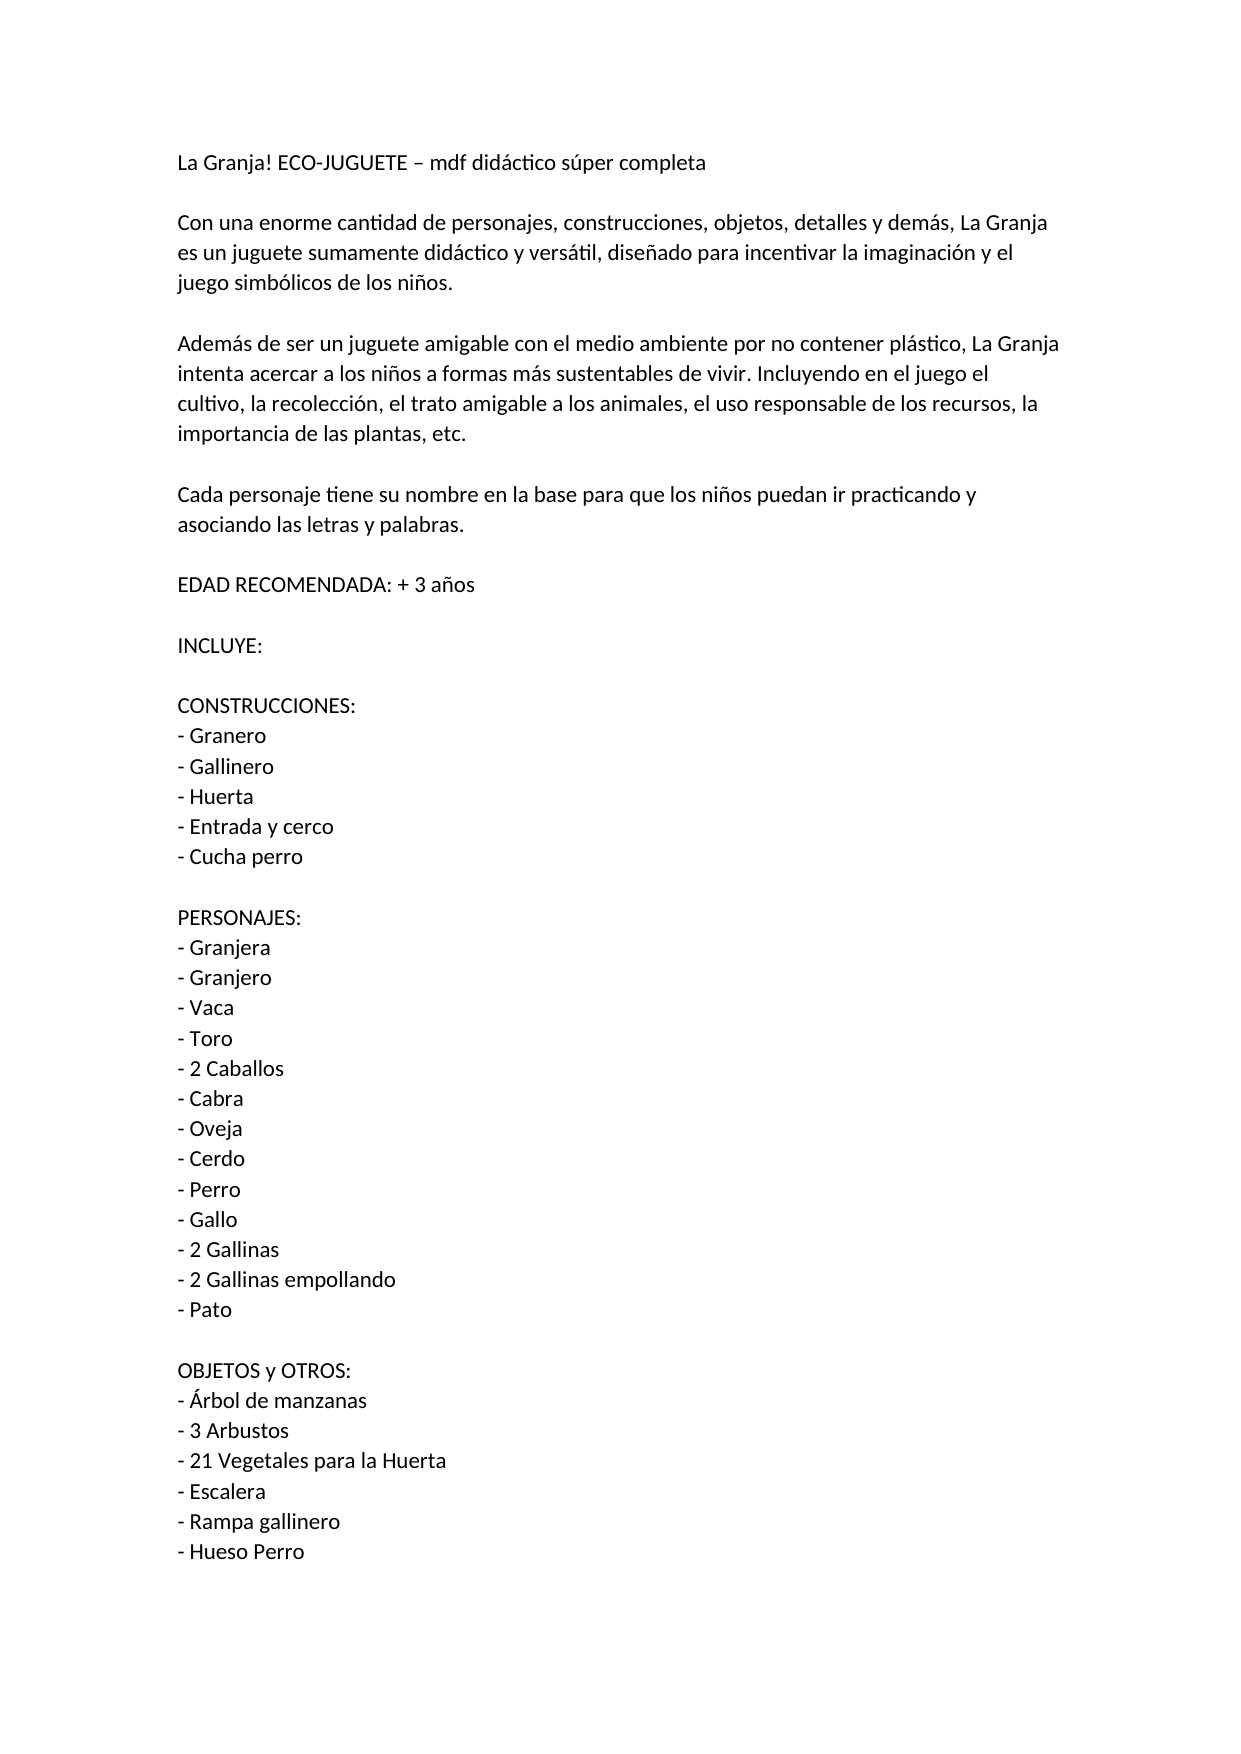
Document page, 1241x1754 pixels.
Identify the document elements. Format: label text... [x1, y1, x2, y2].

text - 2 Gallinas [177, 1235, 1063, 1263]
text CONSTRUCCIONES: [177, 691, 1063, 719]
text - Gallo [177, 1205, 1063, 1233]
text - 2 Gallinas empollando [177, 1265, 1063, 1293]
text - Perro [177, 1175, 1063, 1203]
text EDAD RECOMENDADA: + 3 años [177, 571, 1063, 598]
text OBJETOS y OTROS: [177, 1356, 1063, 1384]
text - Cerdo [177, 1144, 1063, 1172]
text - Toro [177, 1024, 1063, 1052]
text - Oveja [177, 1114, 1063, 1142]
text Además de ser un juguete amigable con el medio ambiente por no contener plástico, La Granja intenta acercar a los niños a formas más sustentables de vivir. Incluyendo en el juego el cultivo, la recolección, el trato amigable a los animales, el uso responsable de los recursos, la importancia de las plantas, etc. [177, 329, 1063, 447]
text - Entrada y cerco [177, 812, 1063, 840]
text - Árbol de manzanas [177, 1386, 1063, 1414]
text - Vaca [177, 993, 1063, 1021]
text - 2 Caballos [177, 1054, 1063, 1082]
text - 21 Vegetales para la Huerta [177, 1447, 1063, 1474]
text - Pato [177, 1296, 1063, 1323]
text - 3 Arbustos [177, 1416, 1063, 1444]
text - Gallinero [177, 752, 1063, 780]
text PERSONAJES: [177, 903, 1063, 931]
text - Granero [177, 722, 1063, 749]
text INCLUYE: [177, 631, 1063, 659]
text Con una enorme cantidad de personajes, construcciones, objetos, detalles y demás, La Granja es un juguete sumamente didáctico y versátil, diseñado para incentivar la imaginación y el juego simbólicos de los niños. [177, 208, 1063, 296]
text La Granja! ECO-JUGUETE – mdf didáctico súper completa [177, 148, 1063, 176]
text - Hueso Perro [177, 1537, 1063, 1565]
text - Granjero [177, 963, 1063, 991]
text Cada personaje tiene su nombre en la base para que los niños puedan ir practicando y asociando las letras y palabras. [177, 480, 1063, 538]
text - Granjera [177, 933, 1063, 961]
text - Cucha perro [177, 842, 1063, 870]
text - Rampa gallinero [177, 1507, 1063, 1535]
text - Cabra [177, 1084, 1063, 1112]
text - Huerta [177, 782, 1063, 810]
text - Escalera [177, 1477, 1063, 1505]
